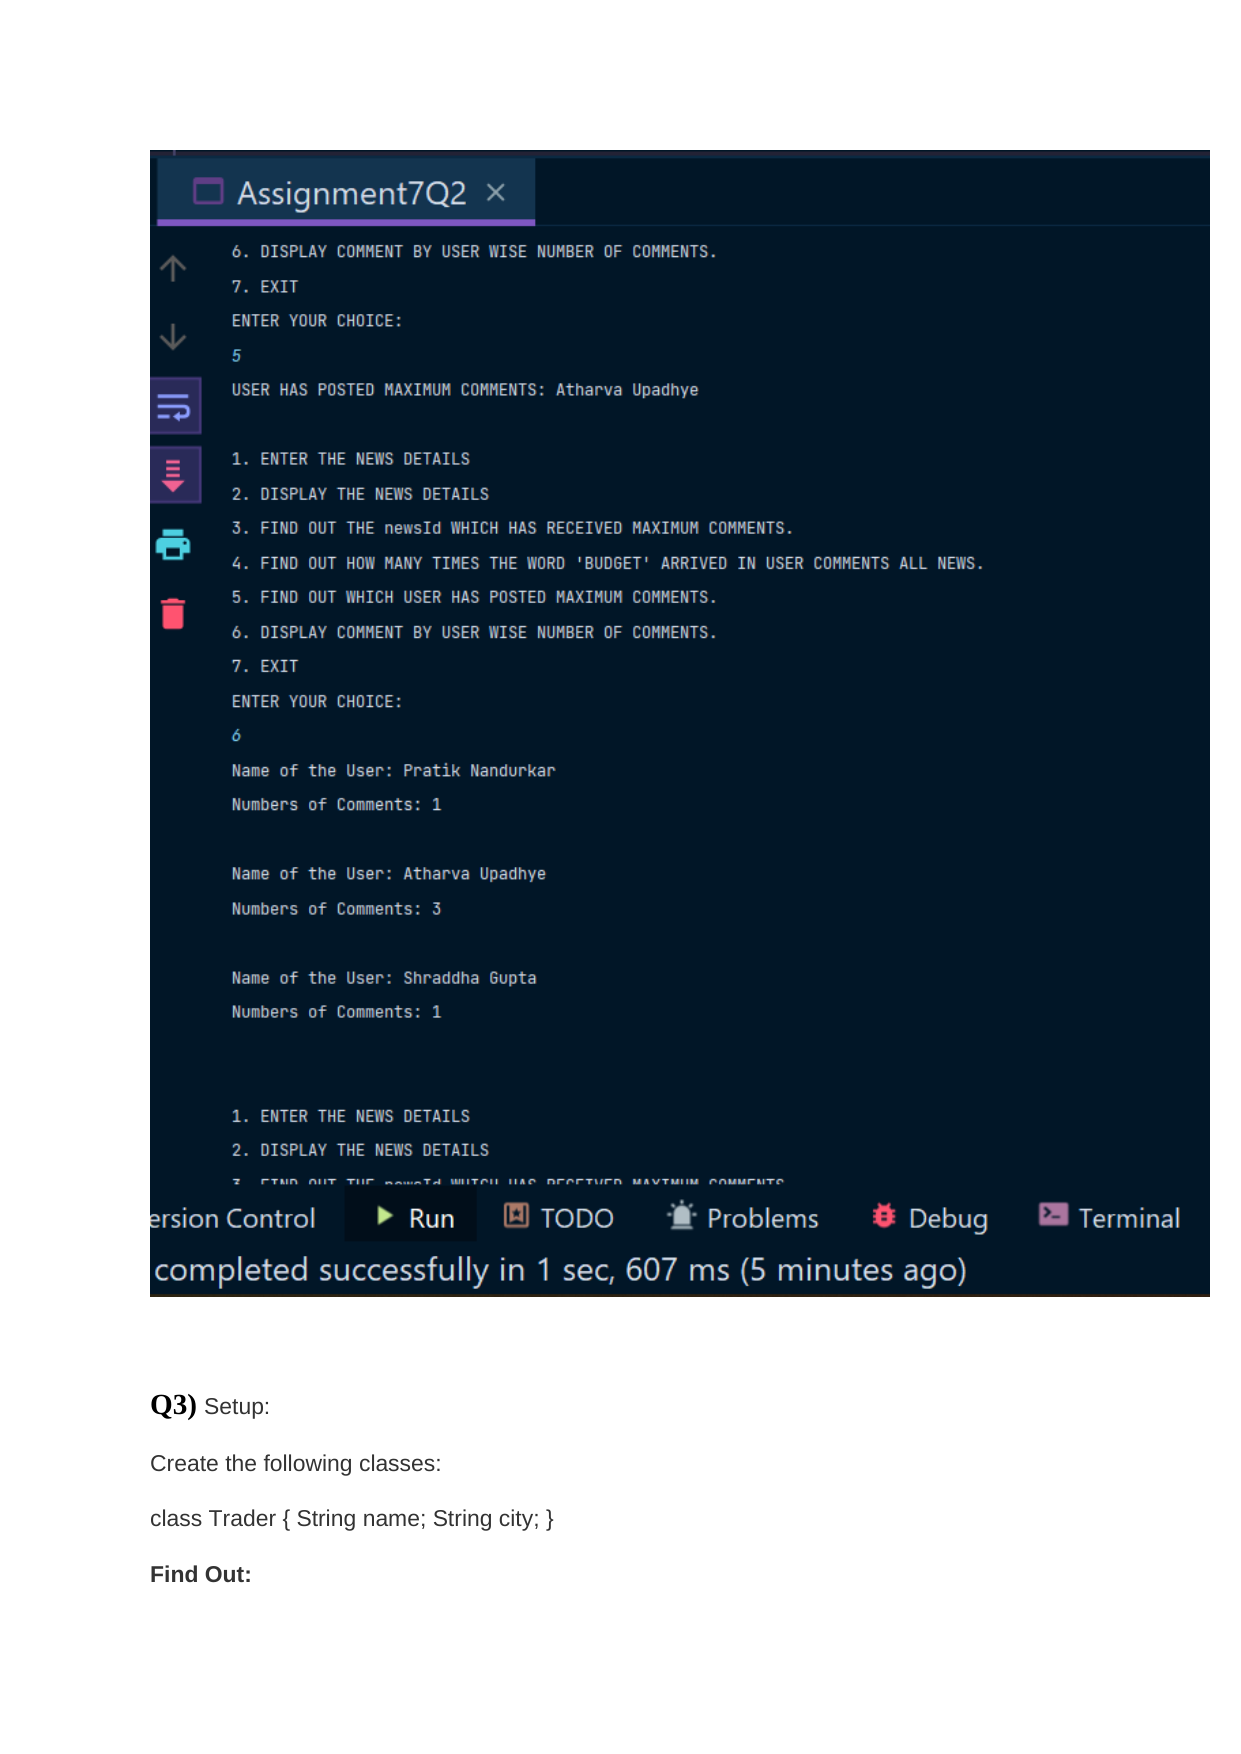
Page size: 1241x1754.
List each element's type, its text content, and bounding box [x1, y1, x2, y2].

picture [150, 150, 1210, 1297]
text Q3) Setup: [150, 1387, 1090, 1421]
text class Trader { String name; String city; } [150, 1505, 1090, 1532]
text Create the following classes: [150, 1450, 1090, 1476]
text Find Out: [150, 1561, 1090, 1587]
